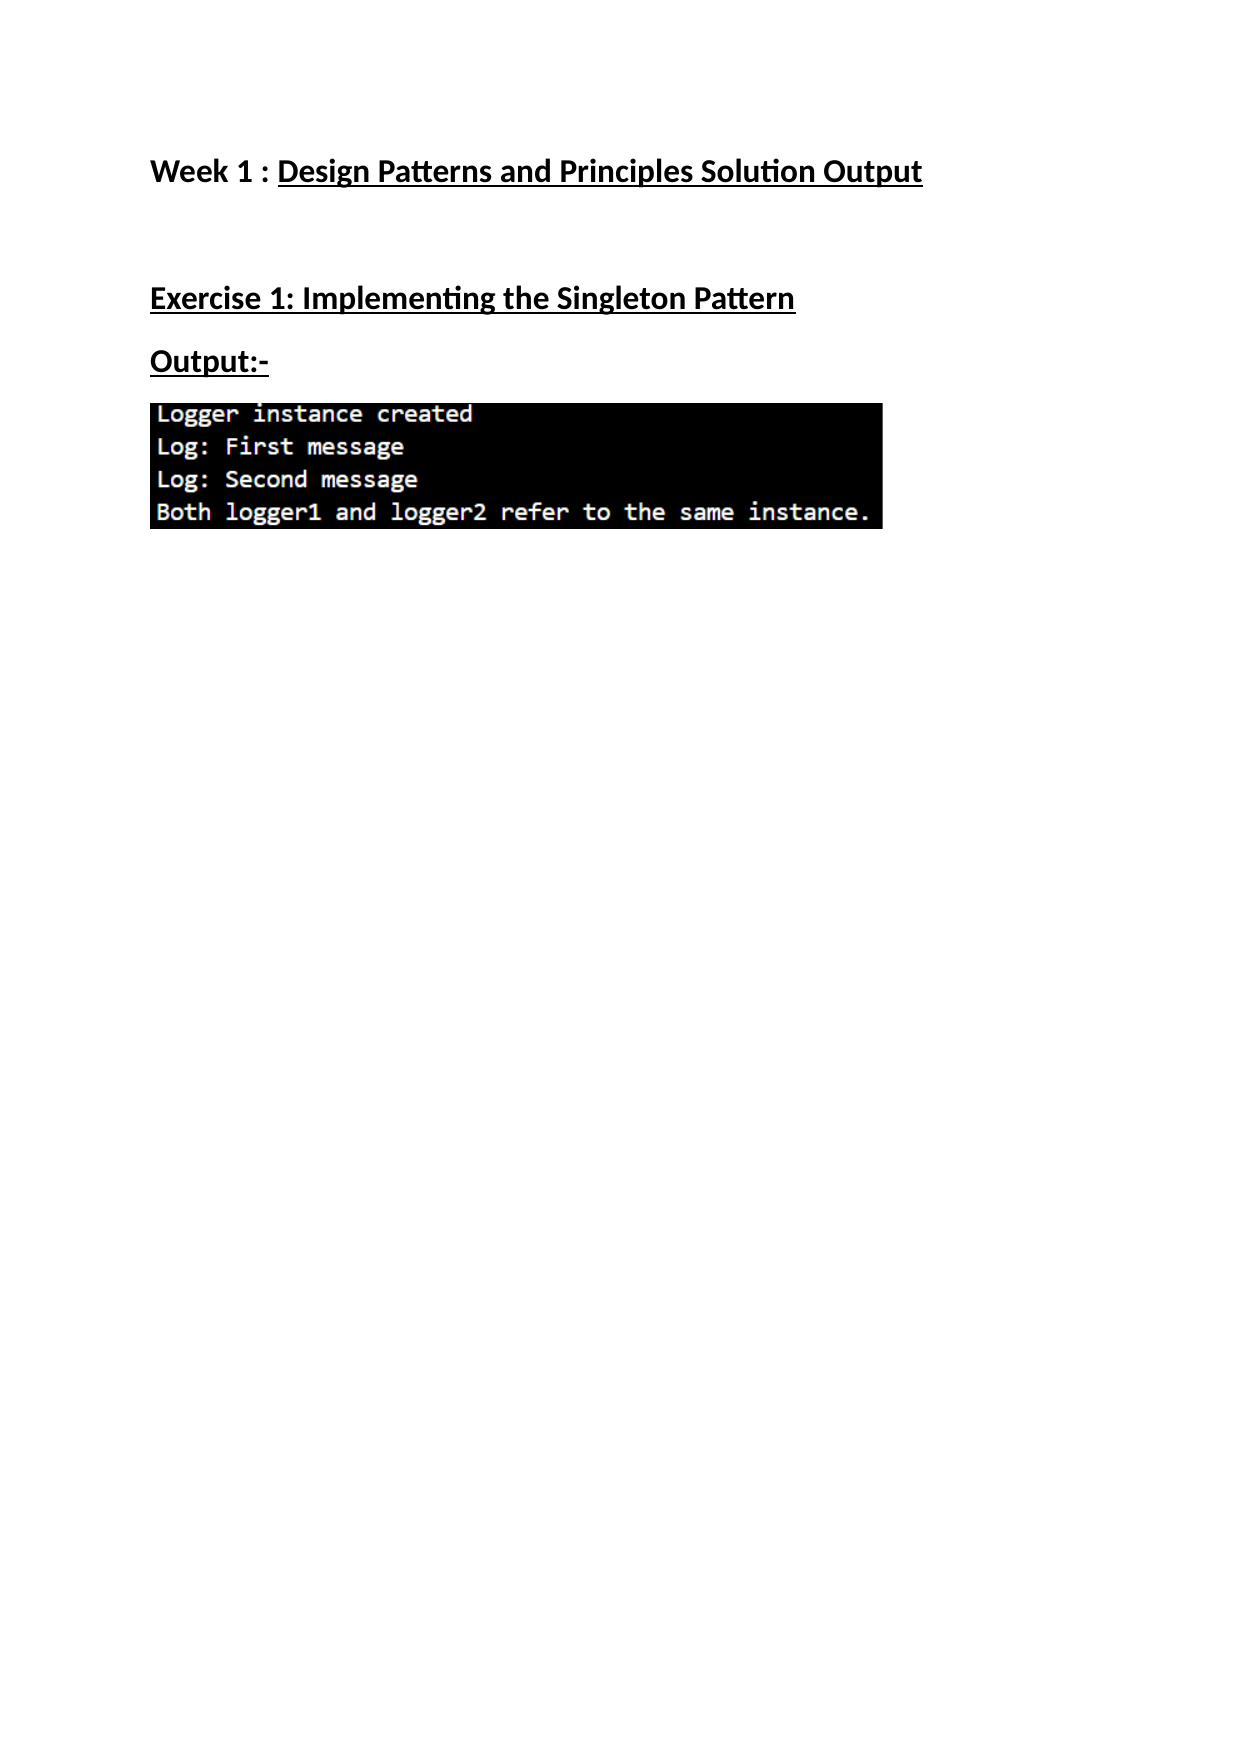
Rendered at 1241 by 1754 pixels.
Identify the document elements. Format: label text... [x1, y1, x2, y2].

text Exercise 1: Implementing the Singleton Pattern [150, 277, 1090, 318]
text Output:- [150, 340, 1090, 381]
text Week 1 : Design Patterns and Principles Solution Output [150, 150, 1090, 191]
picture [150, 403, 883, 529]
